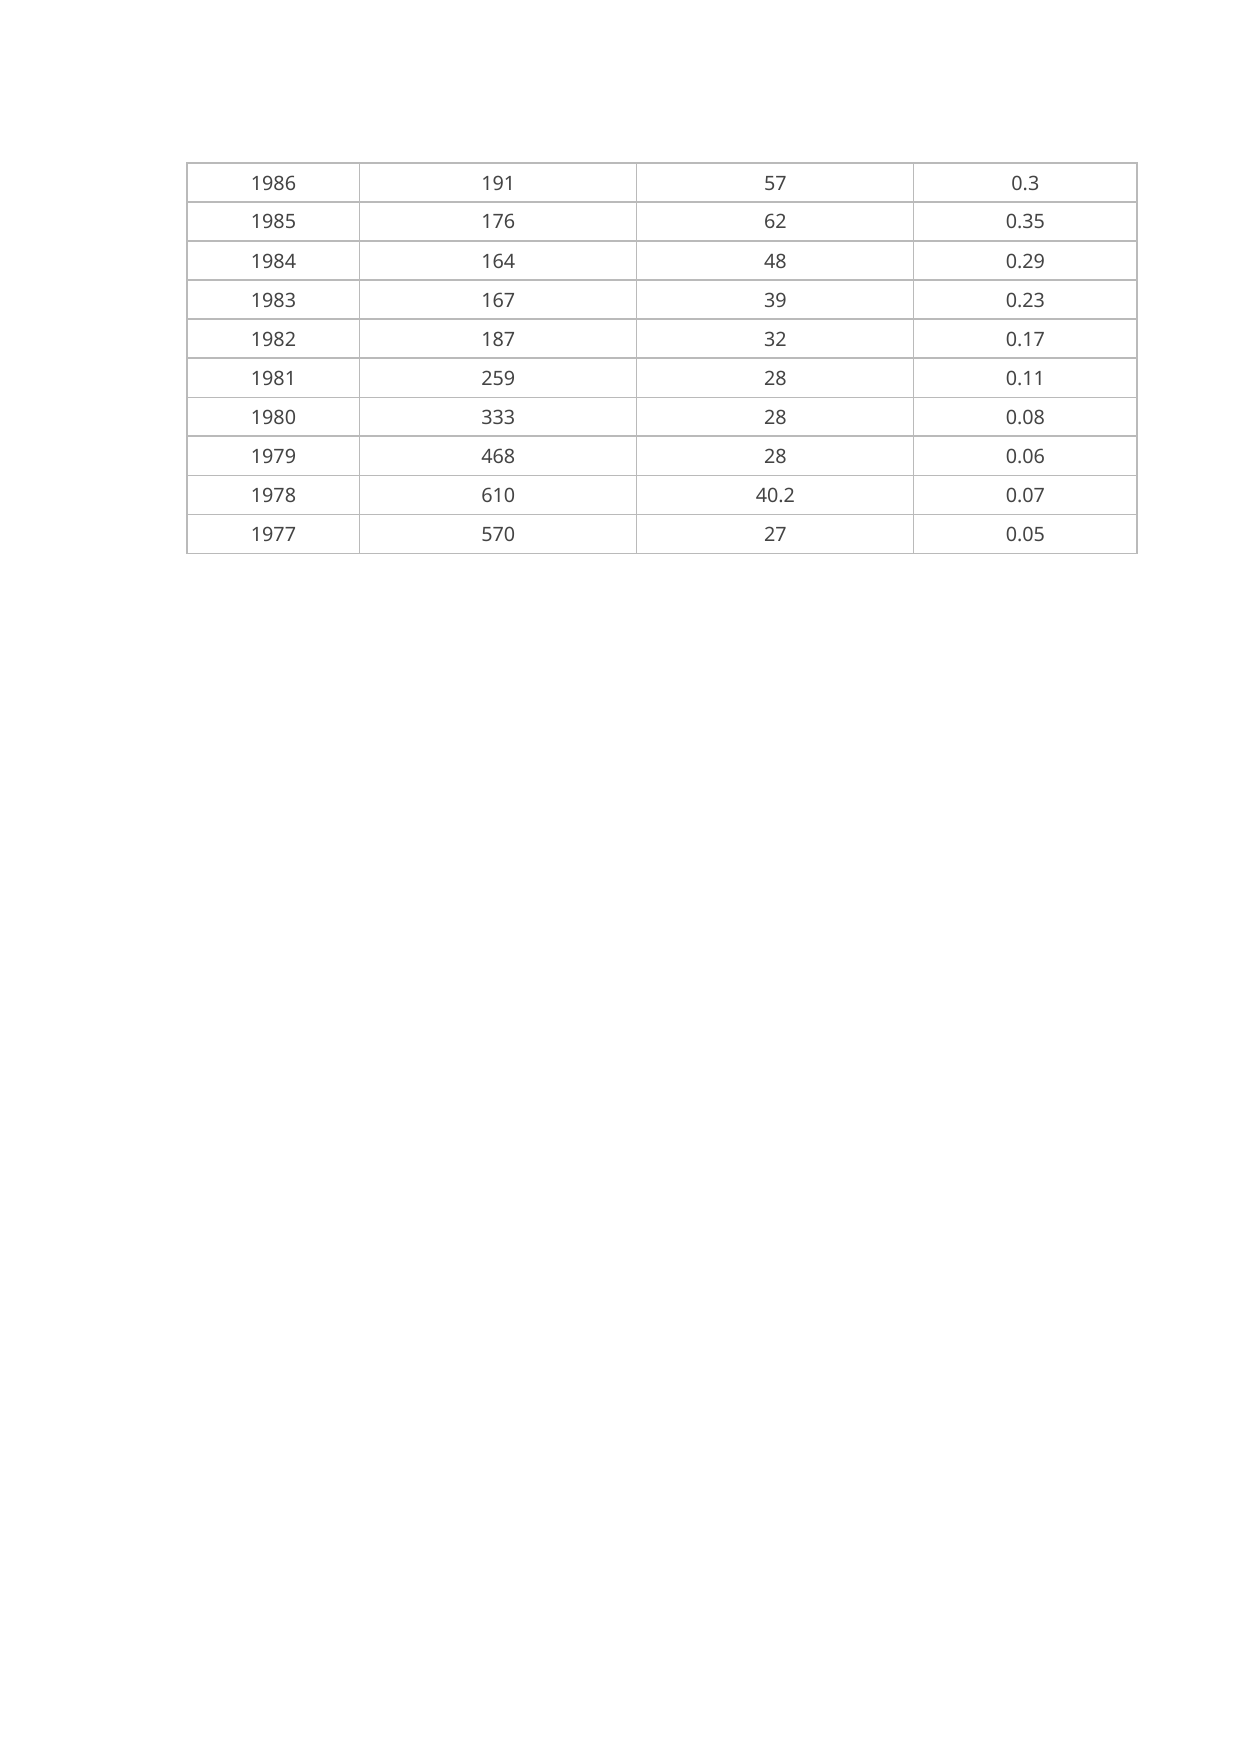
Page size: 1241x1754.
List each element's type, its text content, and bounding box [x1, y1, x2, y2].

table_cell 0.29 [914, 242, 1136, 279]
table_cell 1983 [188, 281, 359, 318]
table_cell 40.2 [637, 476, 913, 513]
table_cell 1978 [188, 476, 359, 513]
table_cell 0.35 [914, 203, 1136, 240]
table_cell 1979 [188, 437, 359, 474]
table_cell 0.11 [914, 359, 1136, 396]
table_cell 0.23 [914, 281, 1136, 318]
table_cell 39 [637, 281, 913, 318]
table_cell 333 [360, 398, 636, 435]
table_cell 48 [637, 242, 913, 279]
table_cell 0.05 [914, 515, 1136, 553]
table_cell 62 [637, 203, 913, 240]
table_cell 1984 [188, 242, 359, 279]
table_cell 0.08 [914, 398, 1136, 435]
table_cell 259 [360, 359, 636, 396]
table_cell 1977 [188, 515, 359, 553]
table_cell 570 [360, 515, 636, 553]
table_cell 1981 [188, 359, 359, 396]
table_cell 176 [360, 203, 636, 240]
table_cell 0.3 [914, 164, 1136, 201]
table_cell 1985 [188, 203, 359, 240]
table_cell 164 [360, 242, 636, 279]
table_cell 610 [360, 476, 636, 513]
table_cell 1982 [188, 320, 359, 357]
table_cell 187 [360, 320, 636, 357]
table_cell 57 [637, 164, 913, 201]
table_cell 468 [360, 437, 636, 474]
table_cell 28 [637, 398, 913, 435]
table_cell 0.07 [914, 476, 1136, 513]
table_cell 27 [637, 515, 913, 553]
table_cell 28 [637, 359, 913, 396]
table_cell 28 [637, 437, 913, 474]
table_cell 0.17 [914, 320, 1136, 357]
table_cell 1980 [188, 398, 359, 435]
table_cell 0.06 [914, 437, 1136, 474]
table_cell 32 [637, 320, 913, 357]
table_cell 1986 [188, 164, 359, 201]
table_cell 167 [360, 281, 636, 318]
table_cell 191 [360, 164, 636, 201]
